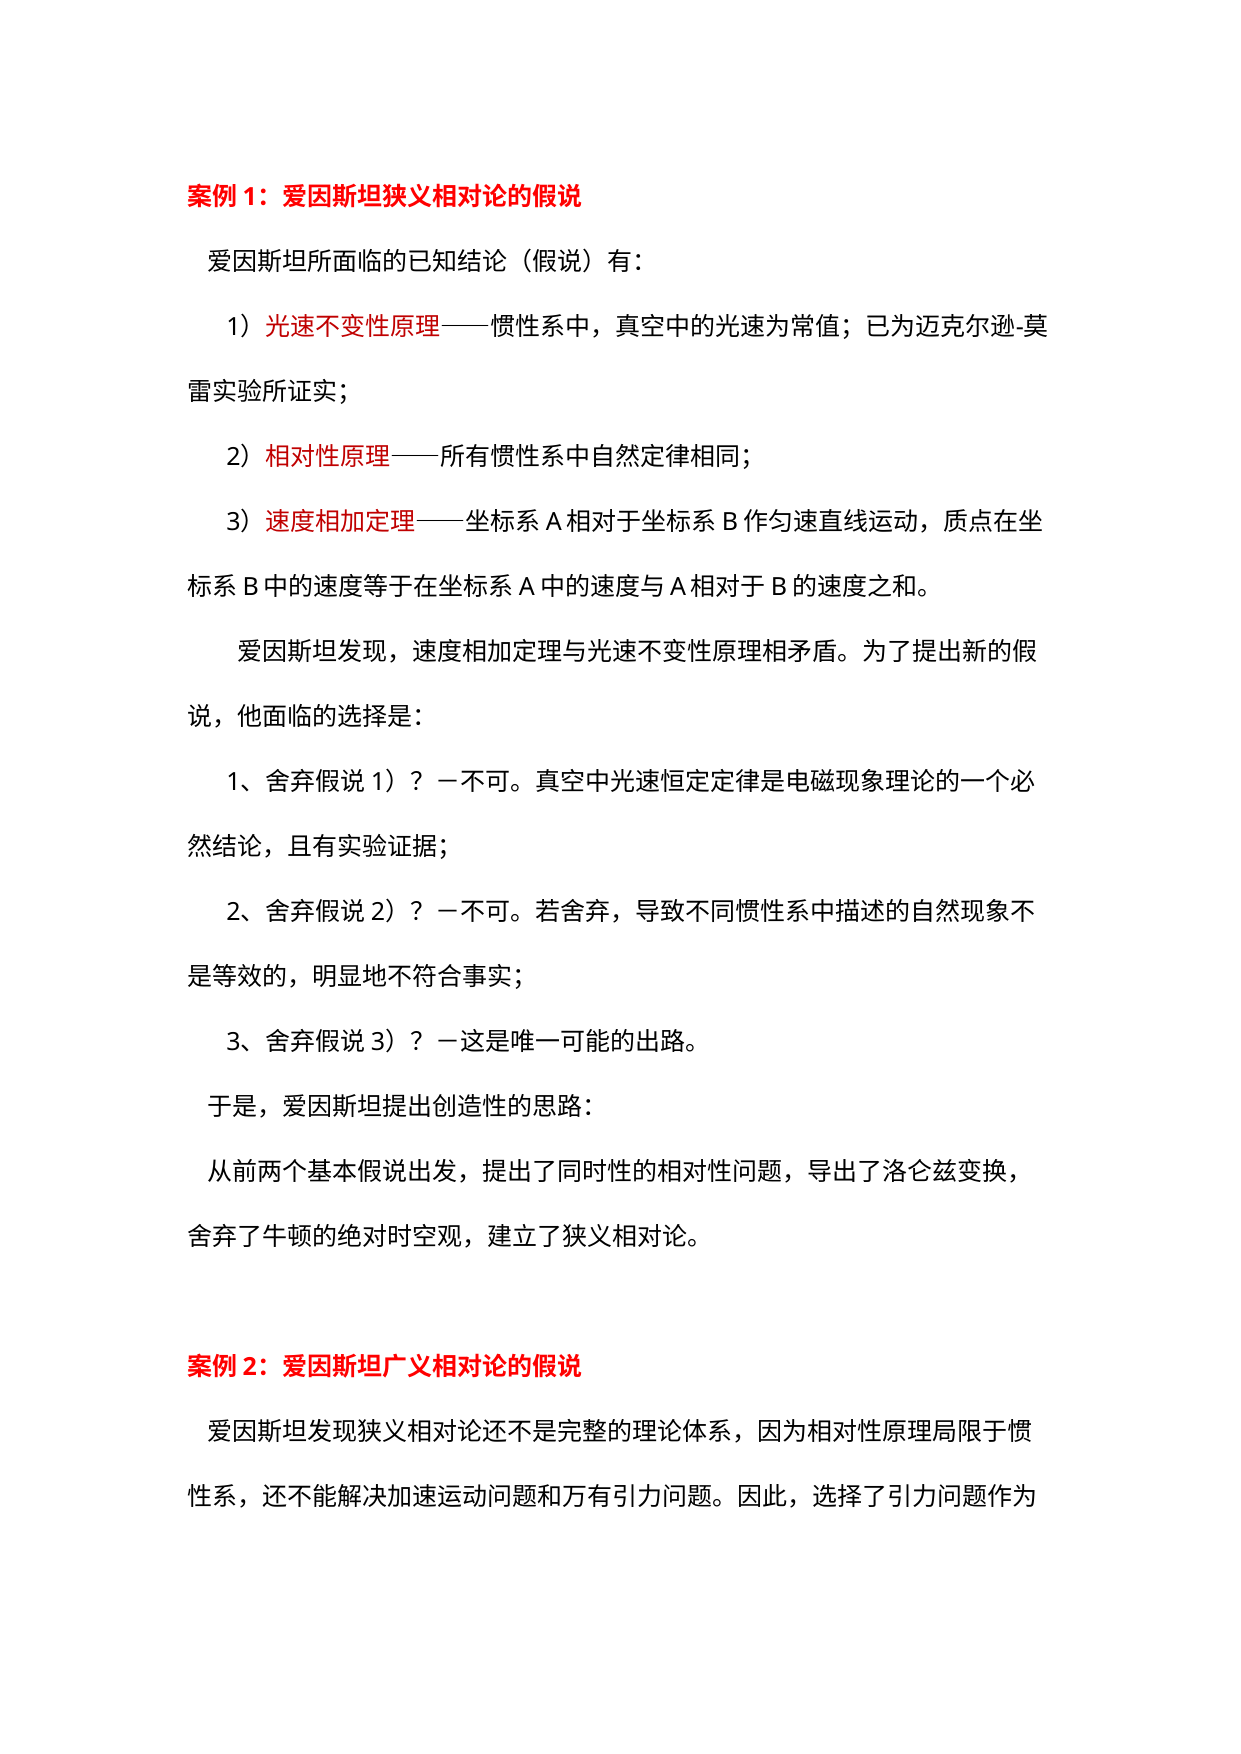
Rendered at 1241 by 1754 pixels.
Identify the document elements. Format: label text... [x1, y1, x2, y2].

text 3、舍弃假说3）？－这是唯一可能的出路。 [187, 1007, 1053, 1072]
text 1）光速不变性原理——惯性系中，真空中的光速为常值；已为迈克尔逊-莫雷实验所证实； [187, 292, 1053, 422]
text 2、舍弃假说2）？－不可。若舍弃，导致不同惯性系中描述的自然现象不是等效的，明显地不符合事实； [187, 877, 1053, 1007]
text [187, 1397, 1053, 1527]
text 于是，爱因斯坦提出创造性的思路： [187, 1072, 1053, 1137]
text 爱因斯坦所面临的已知结论（假说）有： [187, 227, 1053, 292]
text 3）速度相加定理——坐标系A相对于坐标系B作匀速直线运动，质点在坐标系B中的速度等于在坐标系A中的速度与A相对于B的速度之和。 [187, 487, 1053, 617]
text 案例1：爱因斯坦狭义相对论的假说 [187, 162, 1053, 227]
text 案例2：爱因斯坦广义相对论的假说 [187, 1332, 1053, 1397]
text 爱因斯坦发现，速度相加定理与光速不变性原理相矛盾。为了提出新的假说，他面临的选择是： [187, 617, 1053, 747]
text 1、舍弃假说1）？－不可。真空中光速恒定定律是电磁现象理论的一个必然结论，且有实验证据； [187, 747, 1053, 877]
text 从前两个基本假说出发，提出了同时性的相对性问题，导出了洛仑兹变换，舍弃了牛顿的绝对时空观，建立了狭义相对论。 [187, 1137, 1053, 1267]
text 2）相对性原理——所有惯性系中自然定律相同； [187, 422, 1053, 487]
